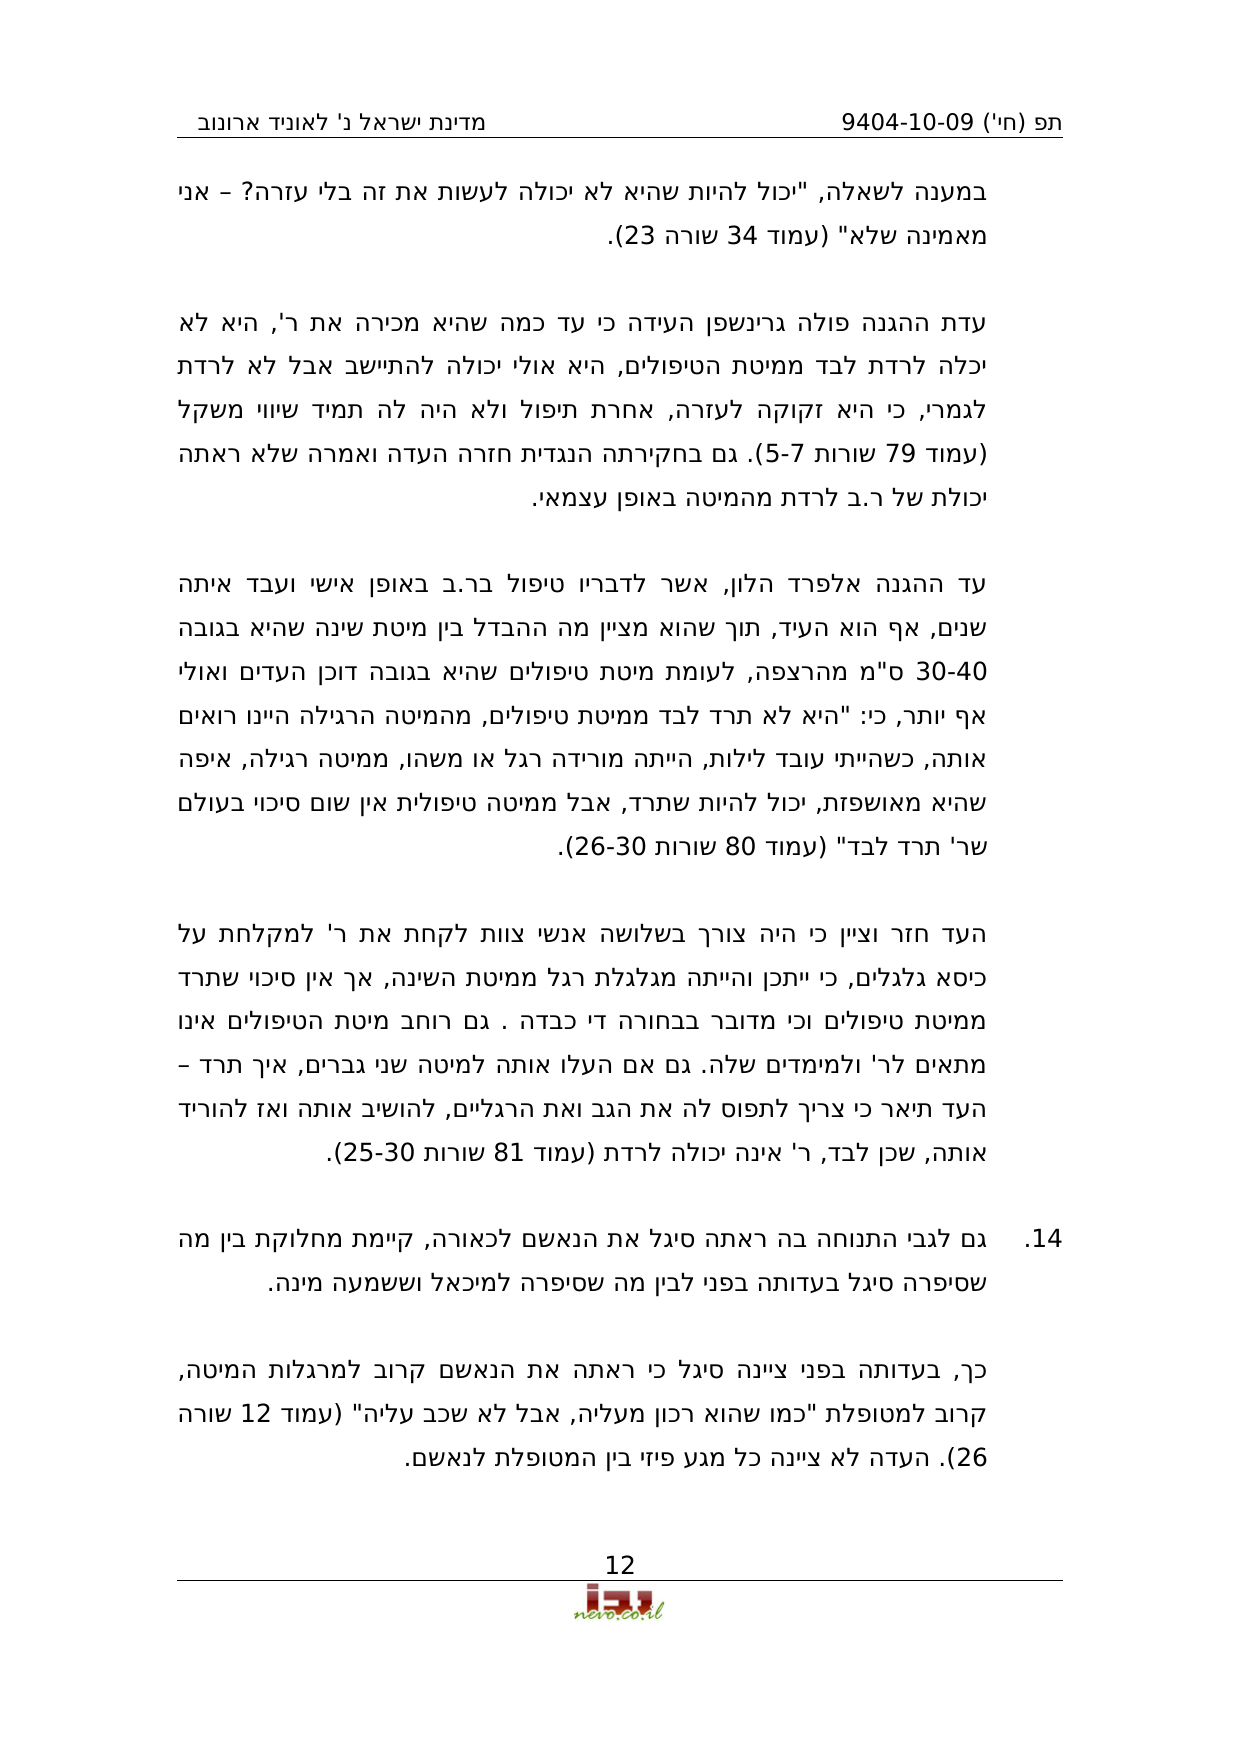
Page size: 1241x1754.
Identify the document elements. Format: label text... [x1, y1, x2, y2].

text העד חזר וציין כי היה צורך בשלושה אנשי צוות לקחת את ר' למקלחת על כיסא גלגלים, כי ייתכן והייתה מגלגלת רגל ממיטת השינה, אך אין סיכוי שתרד ממיטת טיפולים וכי מדובר בבחורה די כבדה . גם רוחב מיטת הטיפולים אינו מתאים לר' ולמימדים שלה. גם אם העלו אותה למיטה שני גברים, איך תרד – העד תיאר כי צריך לתפוס לה את הגב ואת הרגליים, להושיב אותה ואז להוריד אותה, שכן לבד, ר' אינה יכולה לרדת (עמוד 81 שורות 25-30). [177, 919, 1063, 1167]
text עד ההגנה אלפרד הלון, אשר לדבריו טיפול בר.ב באופן אישי ועבד איתה שנים, אף הוא העיד, תוך שהוא מציין מה ההבדל בין מיטת שינה שהיא בגובה 30-40 ס"מ מהרצפה, לעומת מיטת טיפולים שהיא בגובה דוכן העדים ואולי אף יותר, כי: "היא לא תרד לבד ממיטת טיפולים, מהמיטה הרגילה היינו רואים אותה, כשהייתי עובד לילות, הייתה מורידה רגל או משהו, ממיטה רגילה, איפה שהיא מאושפזת, יכול להיות שתרד, אבל ממיטה טיפולית אין שום סיכוי בעולם שר' תרד לבד" (עמוד 80 שורות 26-30). [177, 570, 1063, 861]
text כך, בעדותה בפני ציינה סיגל כי ראתה את הנאשם קרוב למרגלות המיטה, קרוב למטופלת "כמו שהוא רכון מעליה, אבל לא שכב עליה" (עמוד 12 שורה 26). העדה לא ציינה כל מגע פיזי בין המטופלת לנאשם. [177, 1355, 1063, 1472]
text עדת ההגנה פולה גרינשפן העידה כי עד כמה שהיא מכירה את ר', היא לא יכלה לרדת לבד ממיטת הטיפולים, היא אולי יכולה להתיישב אבל לא לרדת לגמרי, כי היא זקוקה לעזרה, אחרת תיפול ולא היה לה תמיד שיווי משקל (עמוד 79 שורות 5-7). גם בחקירתה הנגדית חזרה העדה ואמרה שלא ראתה יכולת של ר.ב לרדת מהמיטה באופן עצמאי. [177, 308, 1063, 512]
picture [574, 1583, 666, 1621]
text 14. גם לגבי התנוחה בה ראתה סיגל את הנאשם לכאורה, קיימת מחלוקת בין מה שסיפרה סיגל בעדותה בפני לבין מה שסיפרה למיכאל וששמעה מינה. [177, 1225, 1063, 1298]
